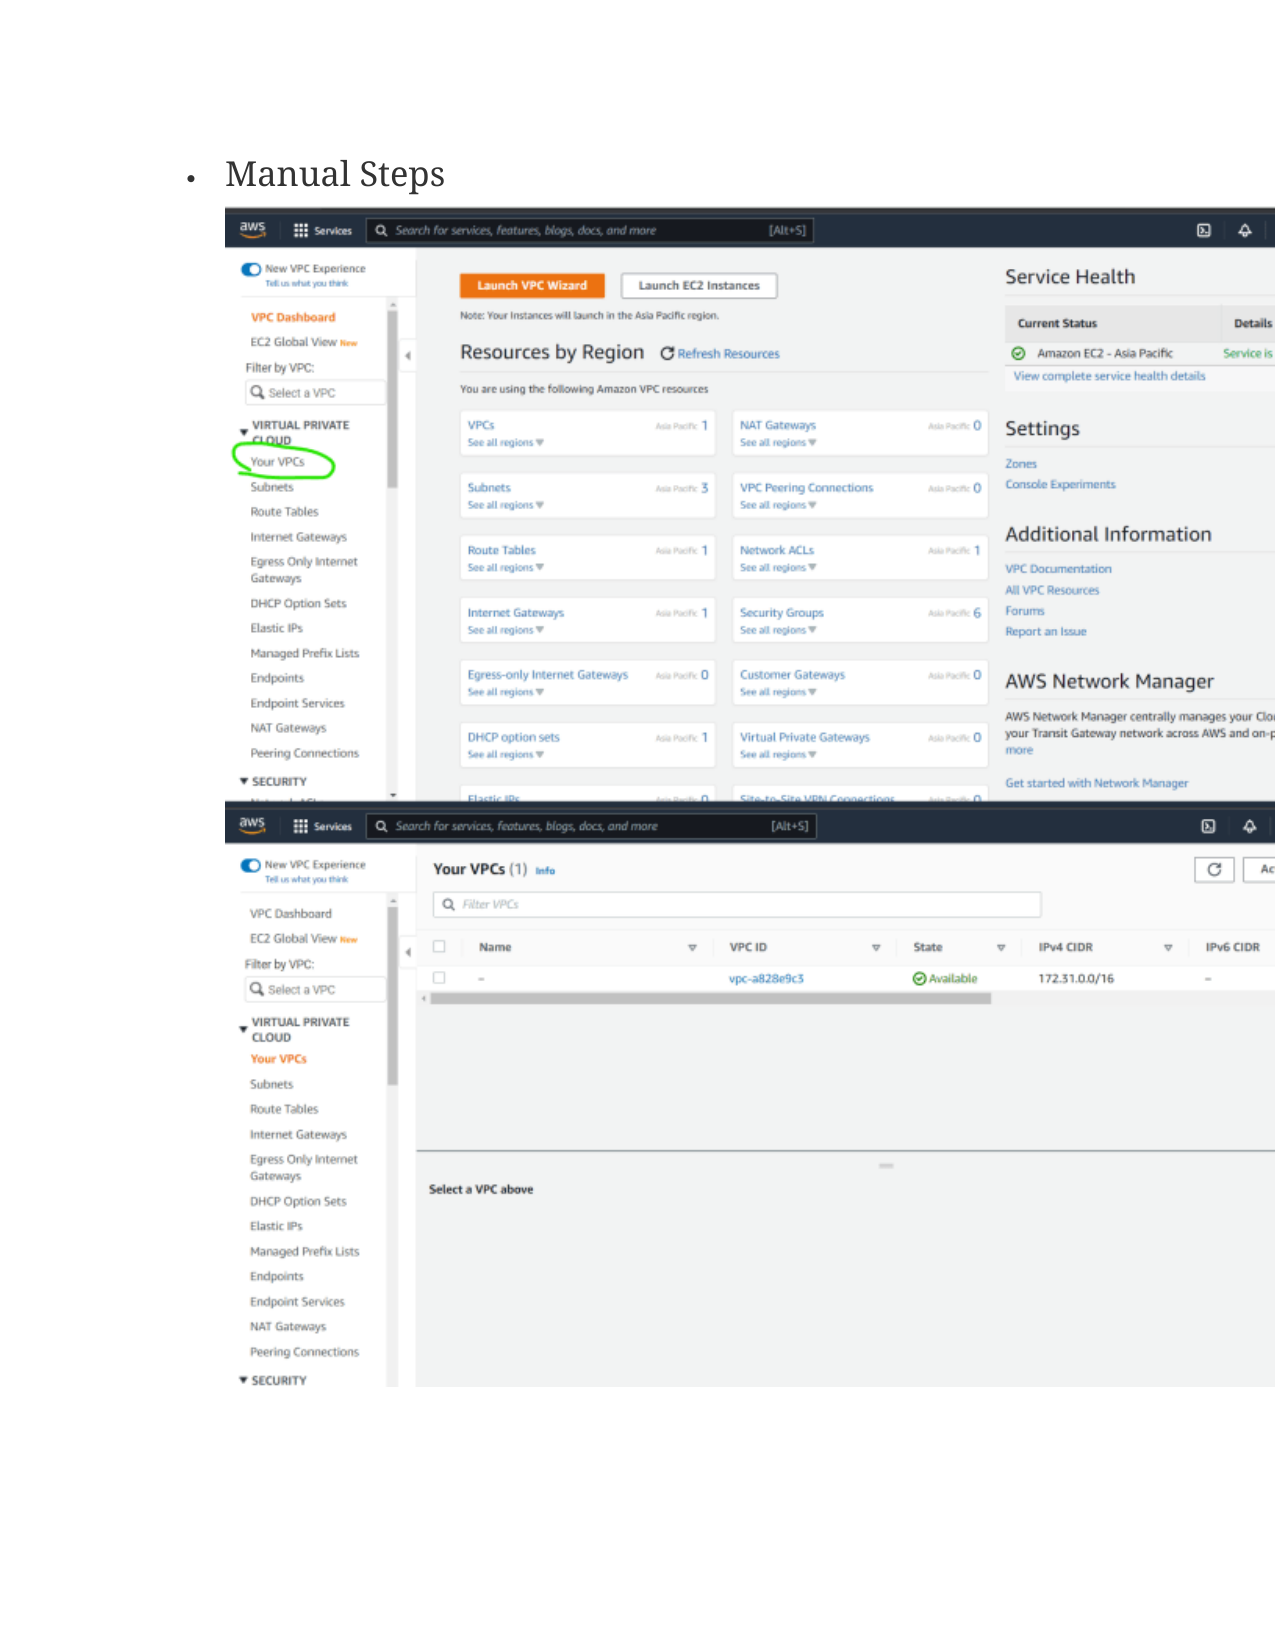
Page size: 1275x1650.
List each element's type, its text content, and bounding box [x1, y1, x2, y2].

picture [225, 196, 1275, 1387]
